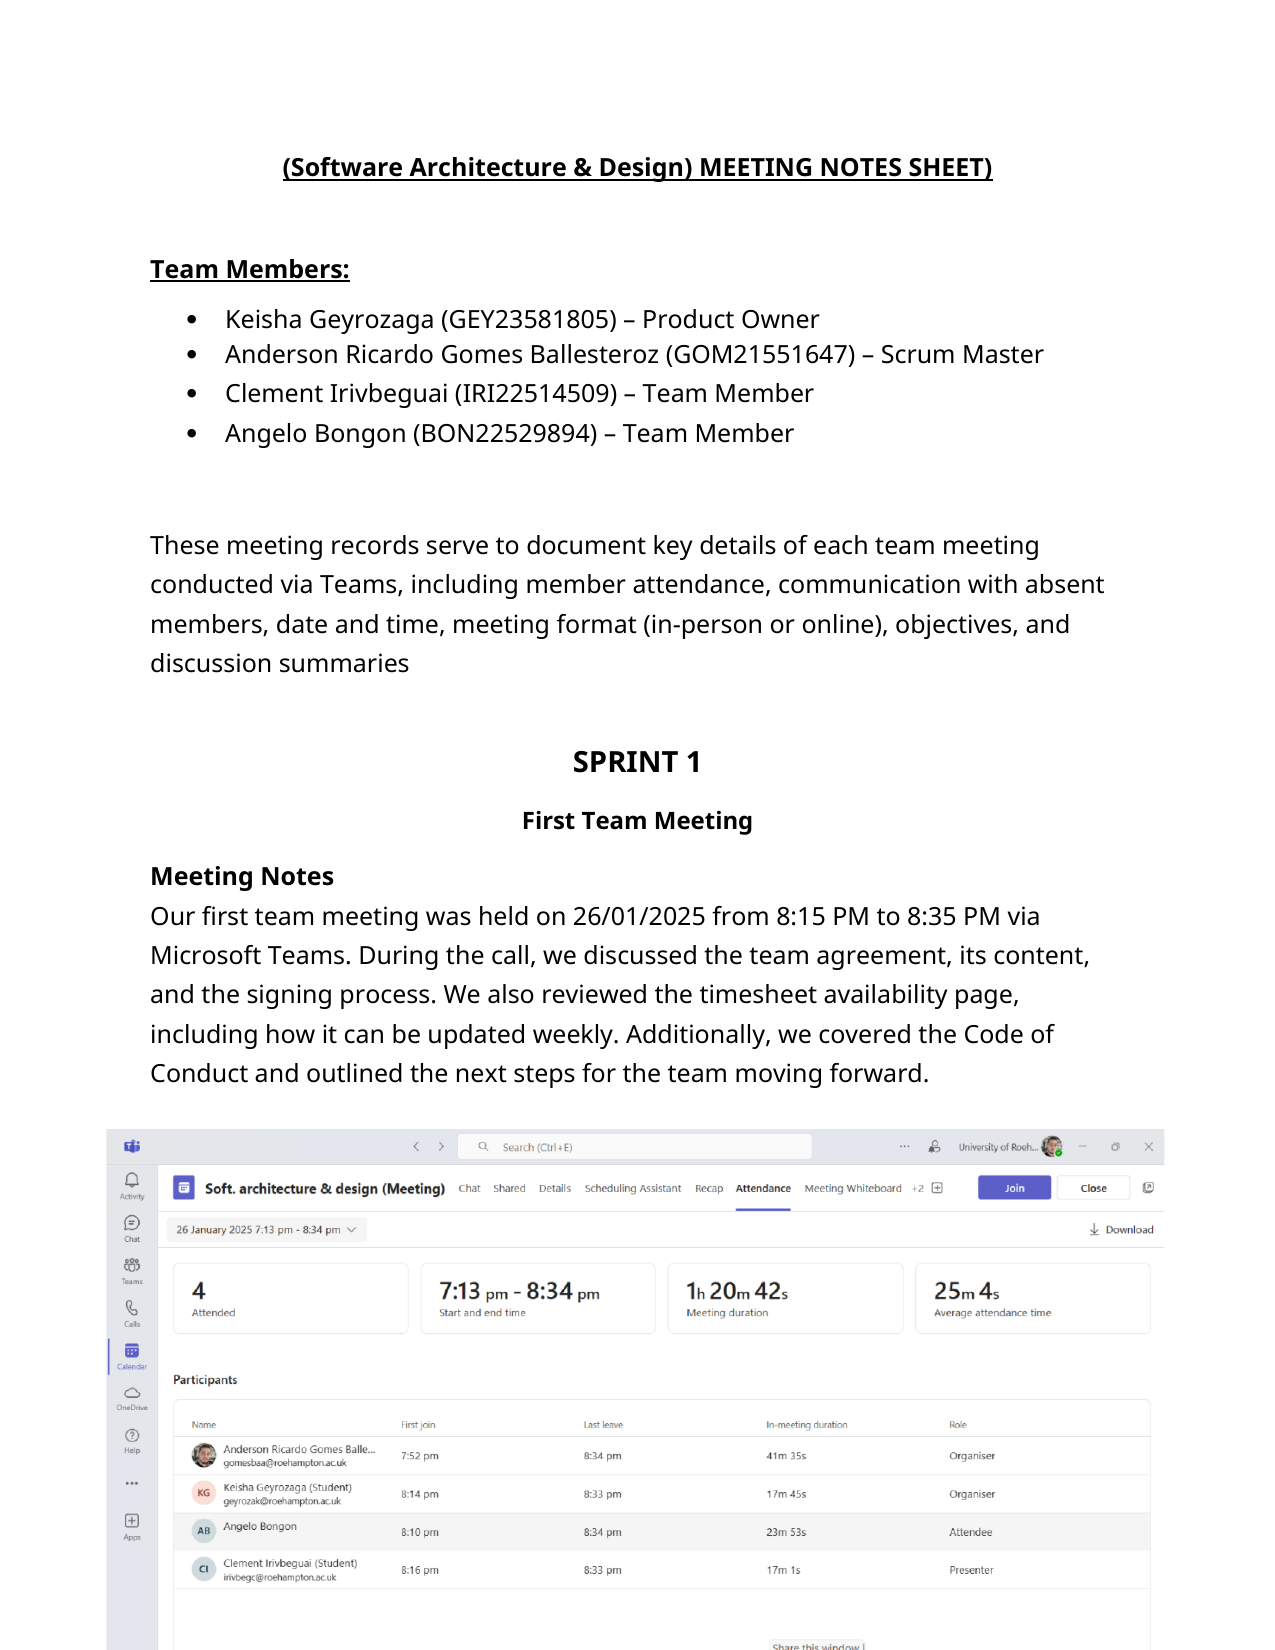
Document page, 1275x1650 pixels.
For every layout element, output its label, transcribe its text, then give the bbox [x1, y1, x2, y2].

text These meeting records serve to document key details of each team meeting conducted via Teams, including member attendance, communication with absent members, date and time, meeting format (in-person or online), objectives, and discussion summaries [150, 527, 1125, 719]
picture [106, 1129, 1165, 1650]
text (Software Architecture & Design) MEETING NOTES SHEET) [150, 150, 1125, 184]
list Clement Irivbeguai (IRI22514509) – Team Member [187, 376, 1125, 410]
list Angelo Bongon (BON22529894) – Team Member [187, 415, 1125, 449]
text SPRINT 1 [150, 742, 1125, 781]
text Meeting Notes Our first team meeting was held on 26/01/2025 from 8:15 PM to 8:35 PM via Microsoft Teams. During the call, we discussed the team agreement, its content, and the signing process. We also reviewed the timesheet availability page, including how it can be updated weekly. Additionally, we covered the Code of Conduct and outlined the next steps for the team moving forward. [150, 859, 1125, 1090]
list Keisha Geyrozaga (GEY23581805) – Product Owner [187, 302, 1125, 336]
text First Team Meeting [150, 804, 1125, 837]
list Anderson Ricardo Gomes Ballesteroz (GOM21551647) – Scrum Master [187, 336, 1125, 370]
text Team Members: [150, 251, 1125, 286]
